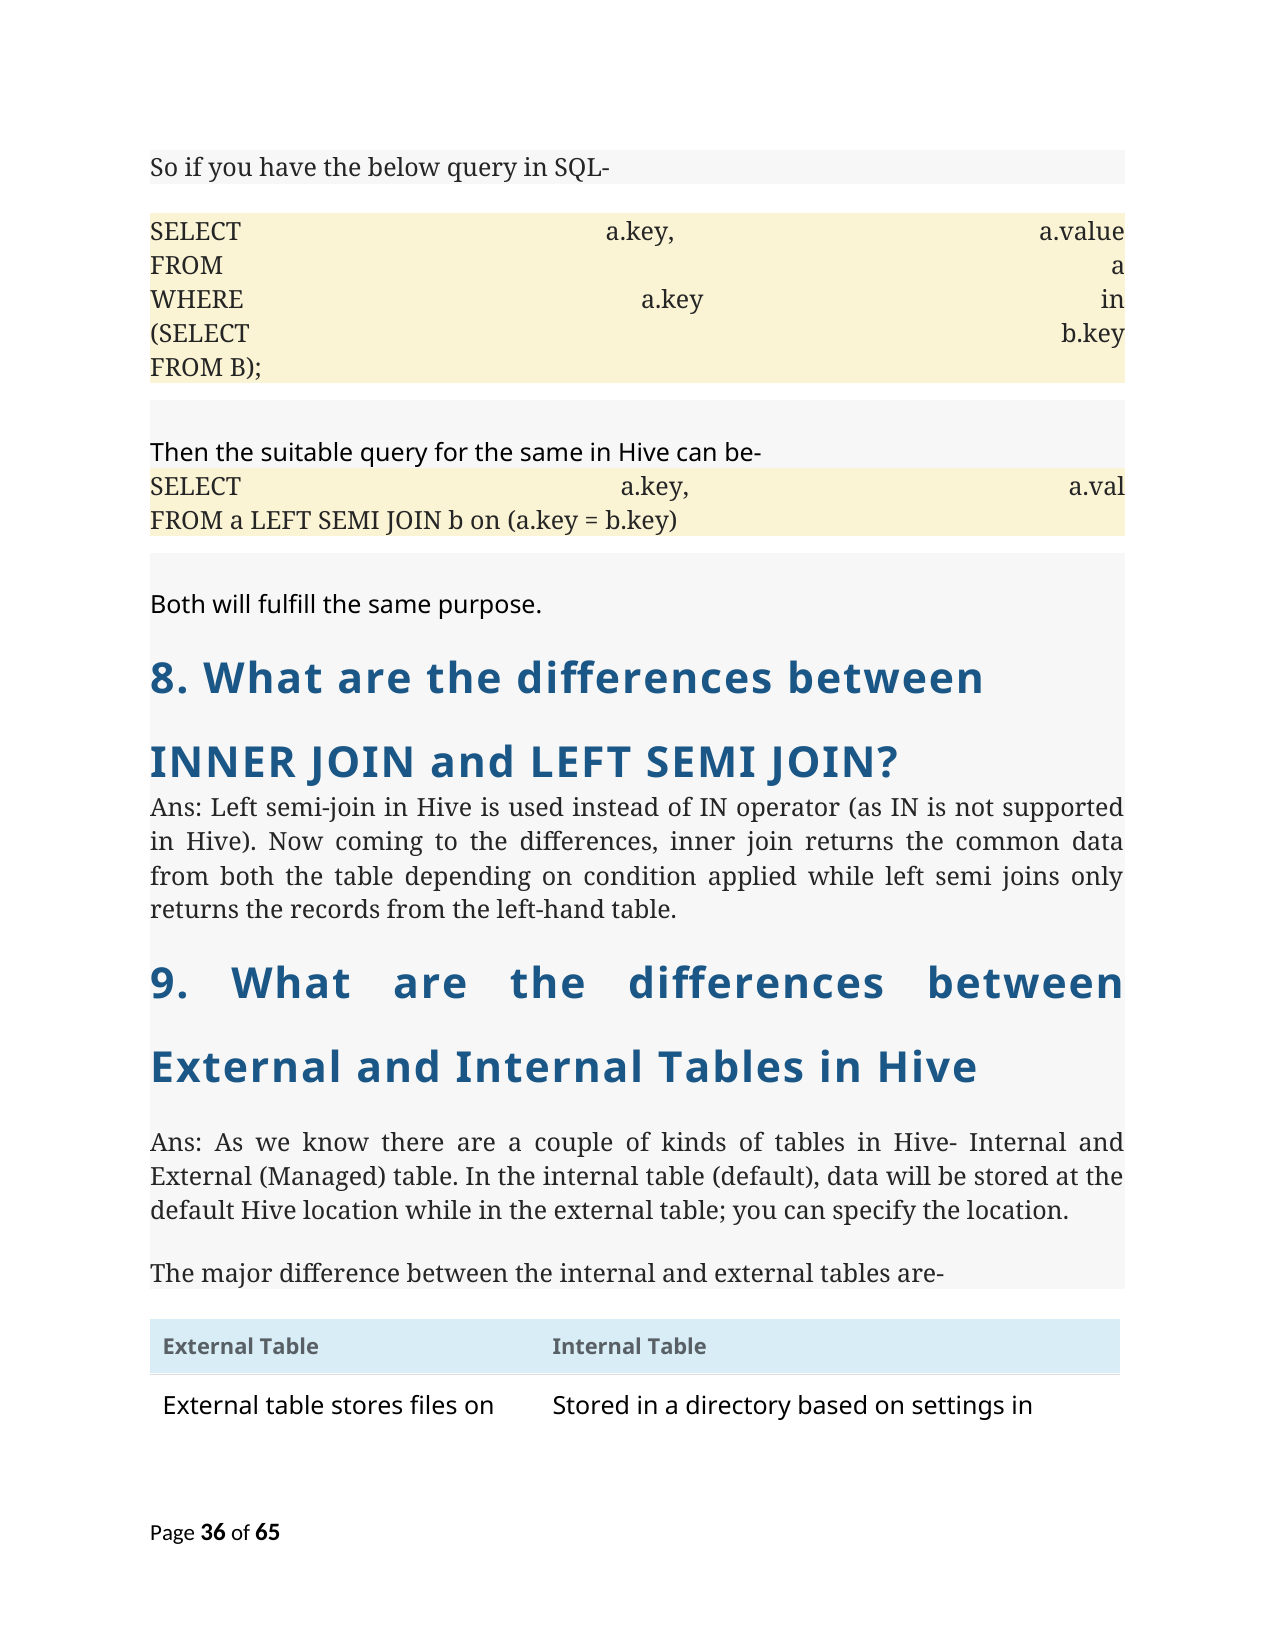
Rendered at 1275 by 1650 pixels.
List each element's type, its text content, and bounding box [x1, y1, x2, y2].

table_header External Table [150, 1319, 540, 1373]
text Ans: Left semi-join in Hive is used instead of IN operator (as IN is not supported in Hive). Now coming to the differences, inner join returns the common data from both the table depending on condition applied while left semi joins only returns the records from the left-hand table. [150, 790, 1125, 926]
text 9. What are the differences between External and Internal Tables in Hive [150, 926, 1125, 1095]
text SELECT a.key, a.value FROM a WHERE a.key in (SELECT b.key FROM B); [150, 213, 1125, 383]
table_header Internal Table [540, 1319, 1120, 1373]
text The major difference between the internal and external tables are- [150, 1256, 1125, 1289]
table_cell External table stores files on the HDFS [150, 1375, 540, 1434]
text 8. What are the differences between INNER JOIN and LEFT SEMI JOIN? [150, 621, 1125, 790]
text Then the suitable query for the same in Hive can be- [150, 400, 1125, 468]
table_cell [540, 1375, 1120, 1434]
text SELECT a.key, a.val FROM a LEFT SEMI JOIN b on (a.key = b.key) [150, 468, 1125, 536]
text So if you have the below query in SQL- [150, 150, 1125, 184]
text Ans: As we know there are a couple of kinds of tables in Hive- Internal and External (Managed) table. In the internal table (default), data will be stored at the default Hive location while in the external table; you can specify the location. [150, 1124, 1125, 1226]
text Both will fulfill the same purpose. [150, 553, 1125, 621]
